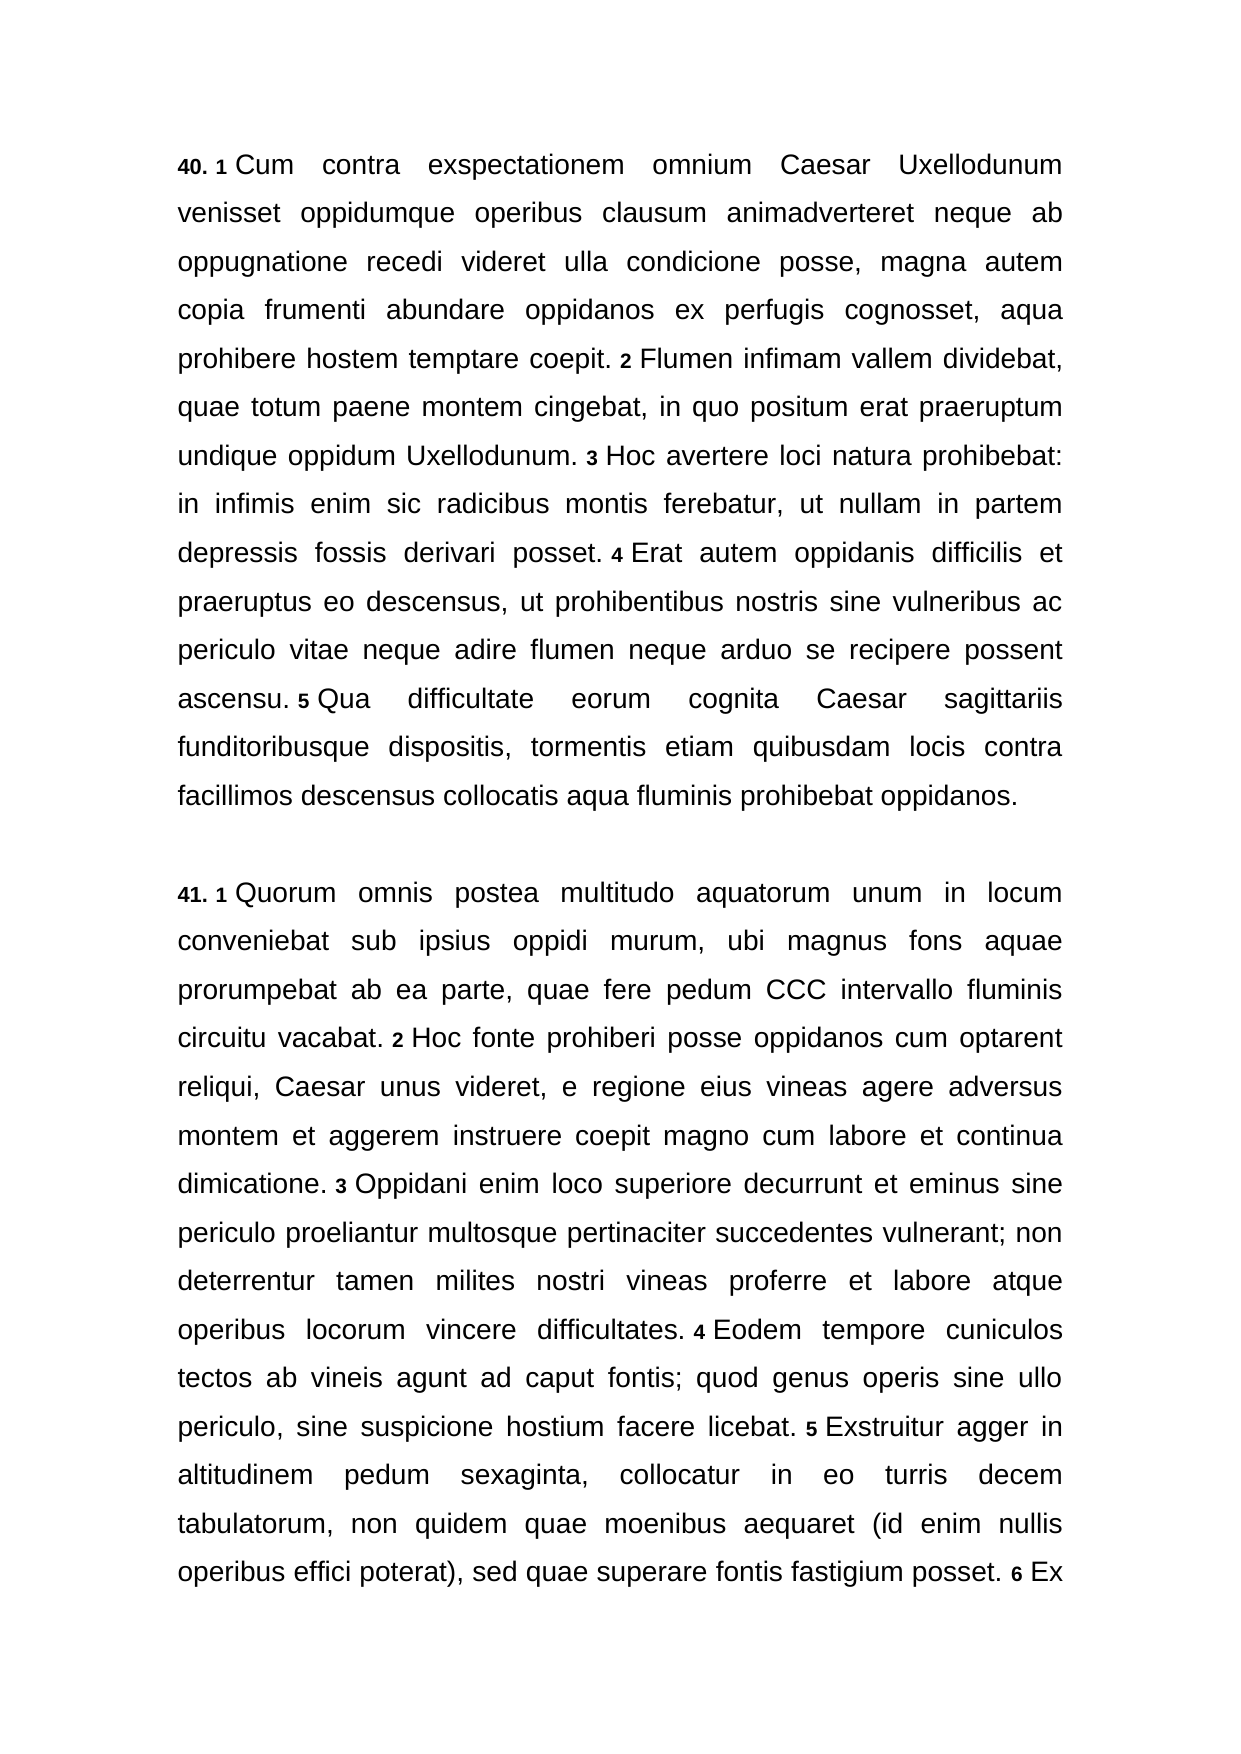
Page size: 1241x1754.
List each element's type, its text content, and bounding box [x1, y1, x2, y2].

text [177, 876, 1063, 1588]
text 40. 1 Cum contra exspectationem omnium Caesar Uxellodunum venisset oppidumque operibus clausum animadverteret neque ab oppugnatione recedi videret ulla condicione posse, magna autem copia frumenti abundare oppidanos ex perfugis cognosset, aqua prohibere hostem temptare coepit. 2 Flumen infimam vallem dividebat, quae totum paene montem cingebat, in quo positum erat praeruptum undique oppidum Uxellodunum. 3 Hoc avertere loci natura prohibebat: in infimis enim sic radicibus montis ferebatur, ut nullam in partem depressis fossis derivari posset. 4 Erat autem oppidanis difficilis et praeruptus eo descensus, ut prohibentibus nostris sine vulneribus ac periculo vitae neque adire flumen neque arduo se recipere possent ascensu. 5 Qua difficultate eorum cognita Caesar sagittariis funditoribusque dispositis, tormentis etiam quibusdam locis contra facillimos descensus collocatis aqua fluminis prohibebat oppidanos. [177, 148, 1063, 811]
